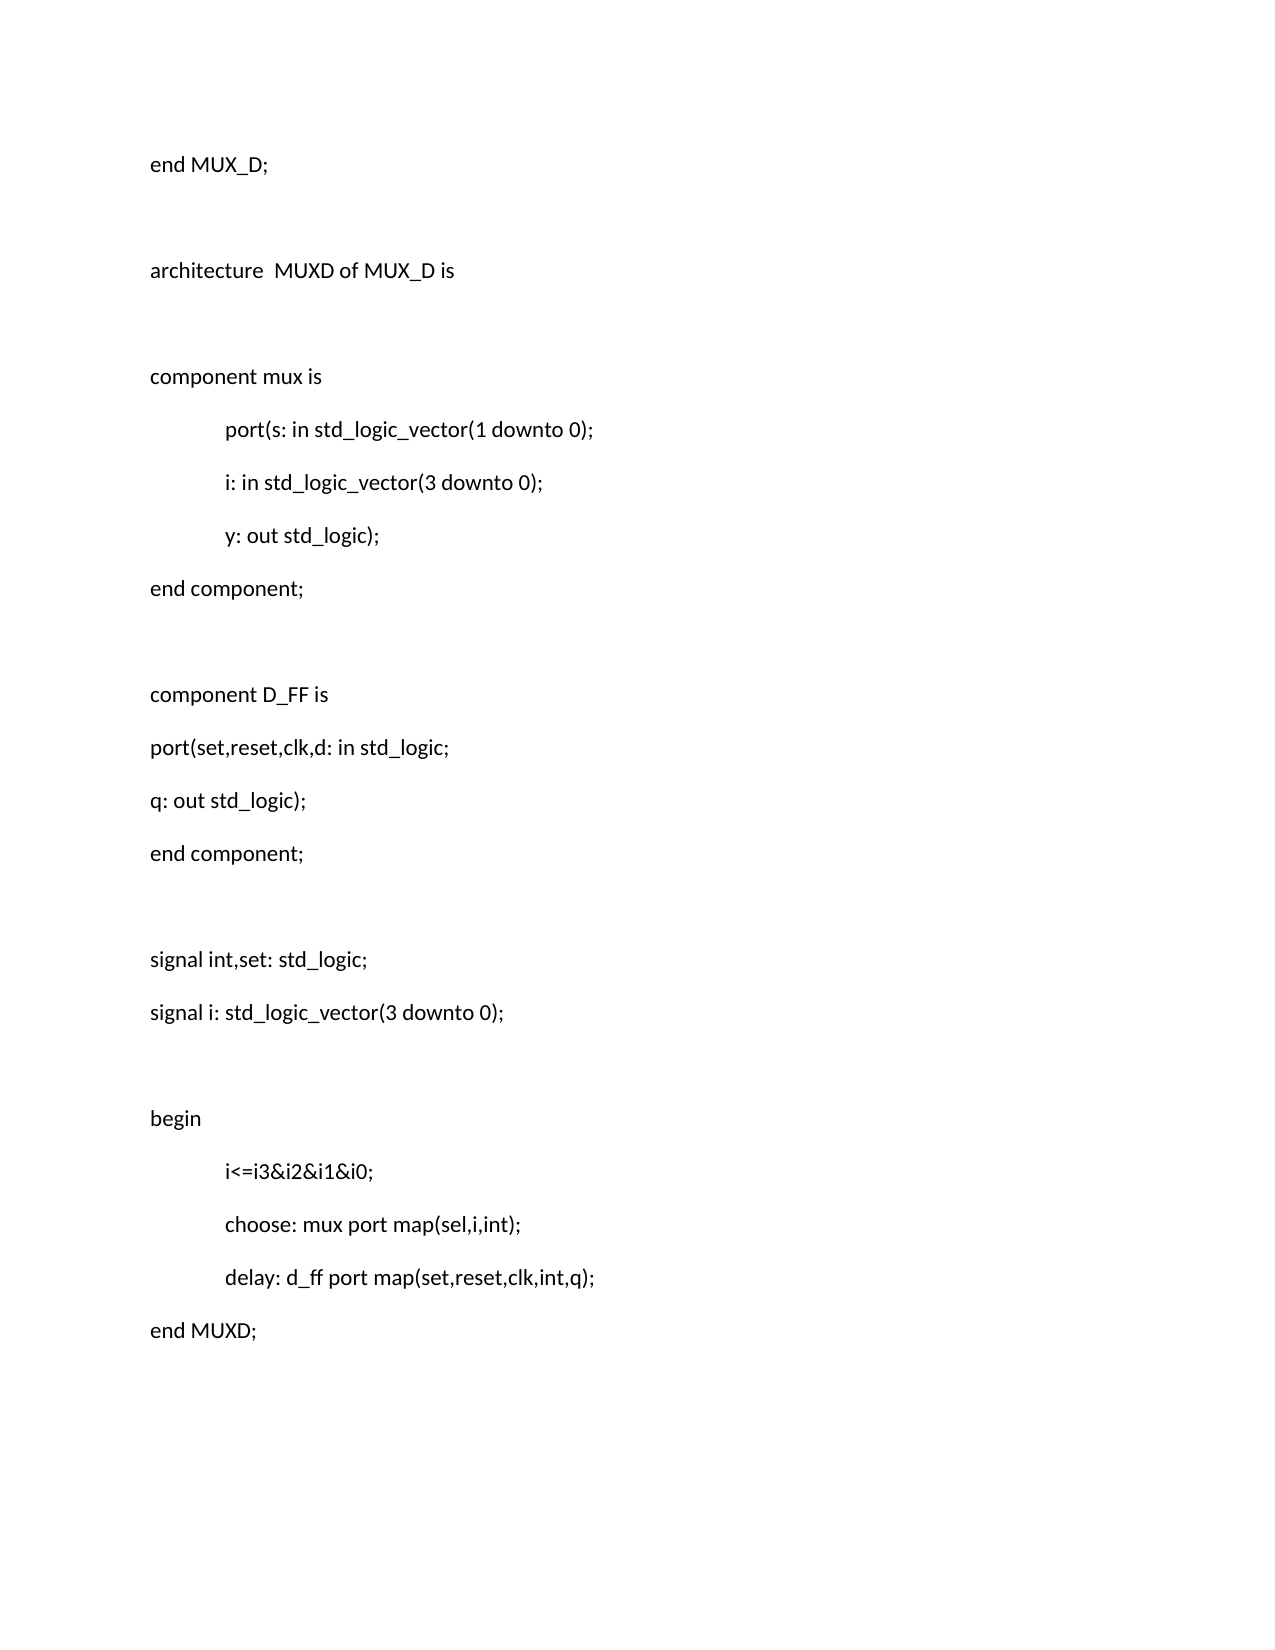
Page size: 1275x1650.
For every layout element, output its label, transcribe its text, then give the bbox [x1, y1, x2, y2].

text signal int,set: std_logic; [150, 945, 1125, 973]
text y: out std_logic); [150, 521, 1125, 549]
text component mux is [150, 362, 1125, 390]
text i: in std_logic_vector(3 downto 0); [150, 468, 1125, 496]
text i<=i3&i2&i1&i0; [150, 1157, 1125, 1185]
text end component; [150, 839, 1125, 867]
text signal i: std_logic_vector(3 downto 0); [150, 998, 1125, 1026]
text architecture MUXD of MUX_D is [150, 256, 1125, 284]
text begin [150, 1104, 1125, 1132]
text port(set,reset,clk,d: in std_logic; [150, 733, 1125, 761]
text port(s: in std_logic_vector(1 downto 0); [150, 415, 1125, 443]
text choose: mux port map(sel,i,int); [150, 1210, 1125, 1238]
text end MUXD; [150, 1316, 1125, 1344]
text q: out std_logic); [150, 786, 1125, 814]
text delay: d_ff port map(set,reset,clk,int,q); [150, 1263, 1125, 1291]
text end MUX_D; [150, 150, 1125, 178]
text component D_FF is [150, 680, 1125, 708]
text end component; [150, 574, 1125, 602]
